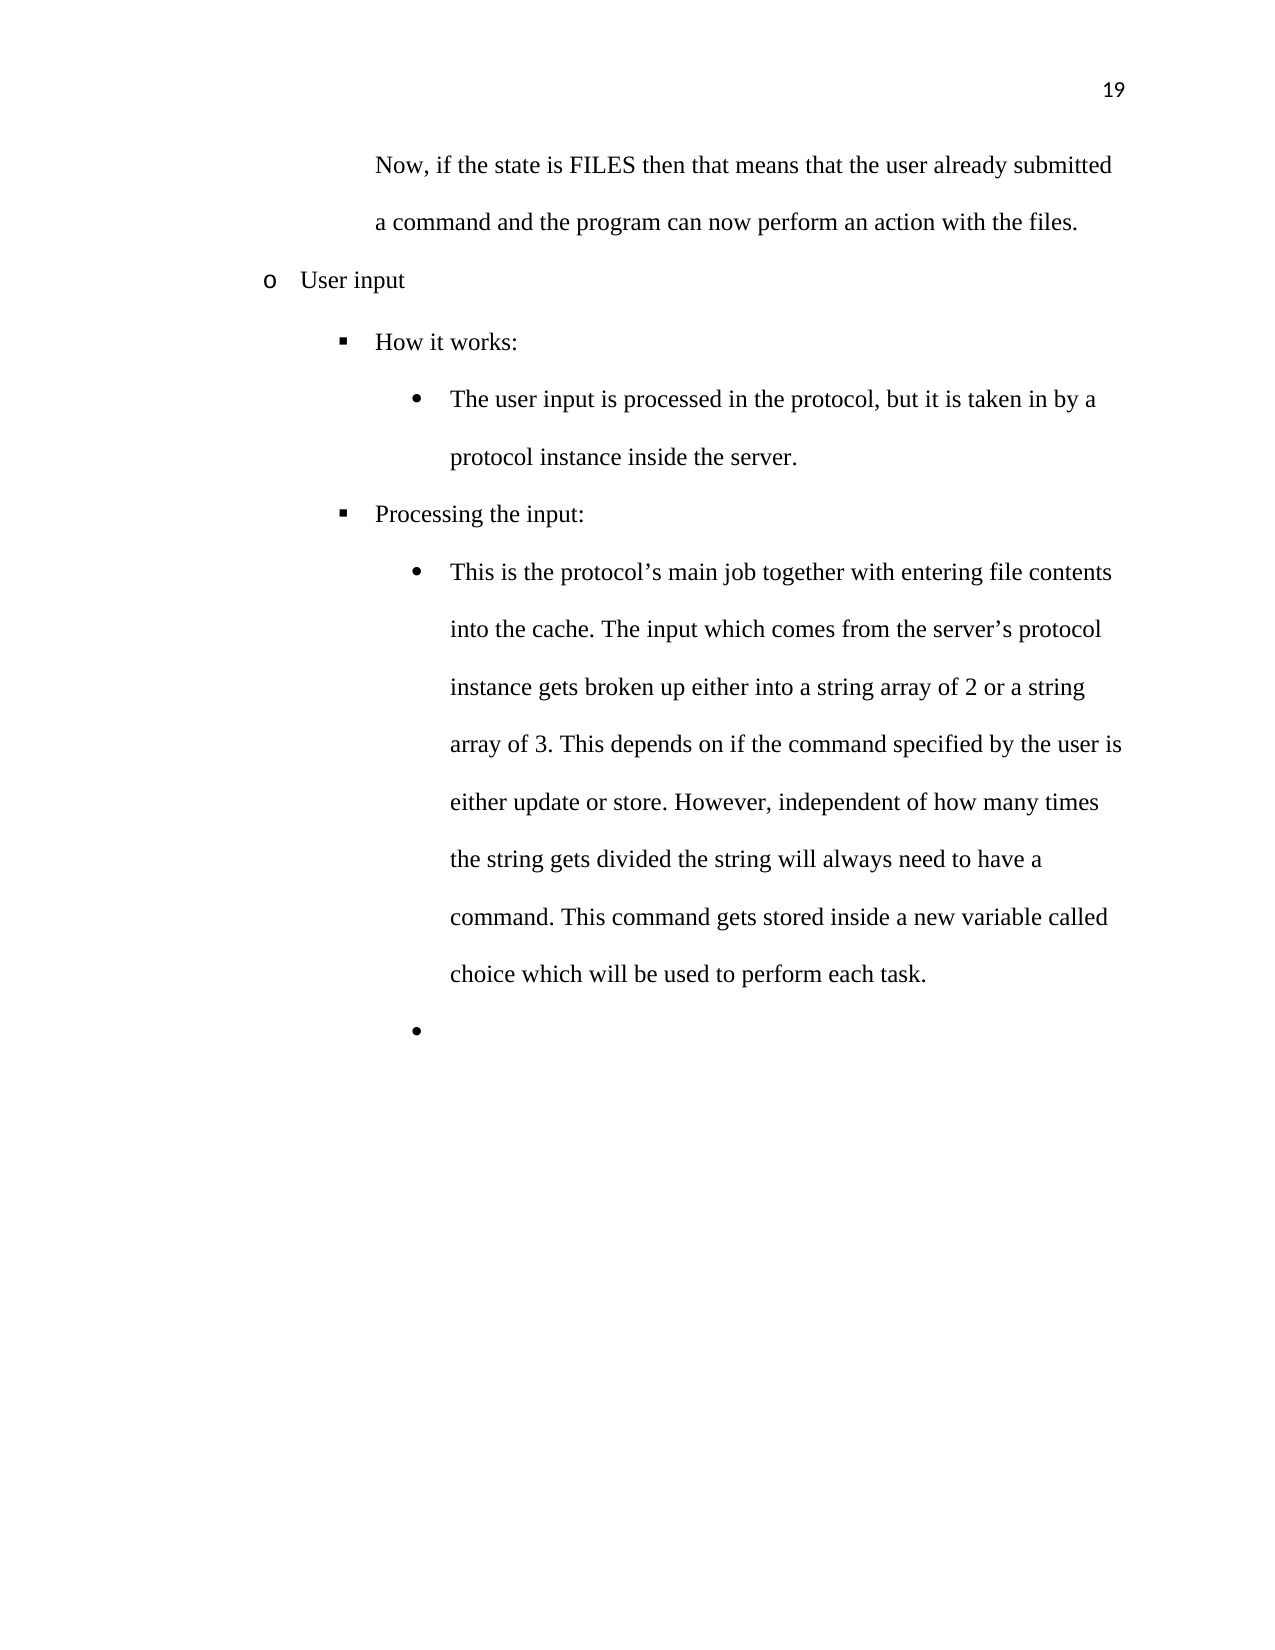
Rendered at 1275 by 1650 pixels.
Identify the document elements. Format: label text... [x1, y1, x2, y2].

list How it works: [337, 327, 1125, 355]
list User input [262, 265, 1125, 296]
list This is the protocol’s main job together with entering file contents into the cache. The input which comes from the server’s protocol instance gets broken up either into a string array of 2 or a string array of 3. This depends on if the command specified by the user is either update or store. However, independent of how many times the string gets divided the string will always need to have a command. This command gets stored inside a new variable called choice which will be used to perform each task. [412, 557, 1125, 988]
list The user input is processed in the protocol, but it is taken in by a protocol instance inside the server. [412, 384, 1125, 470]
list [337, 150, 1125, 236]
list Processing the input: [337, 499, 1125, 528]
